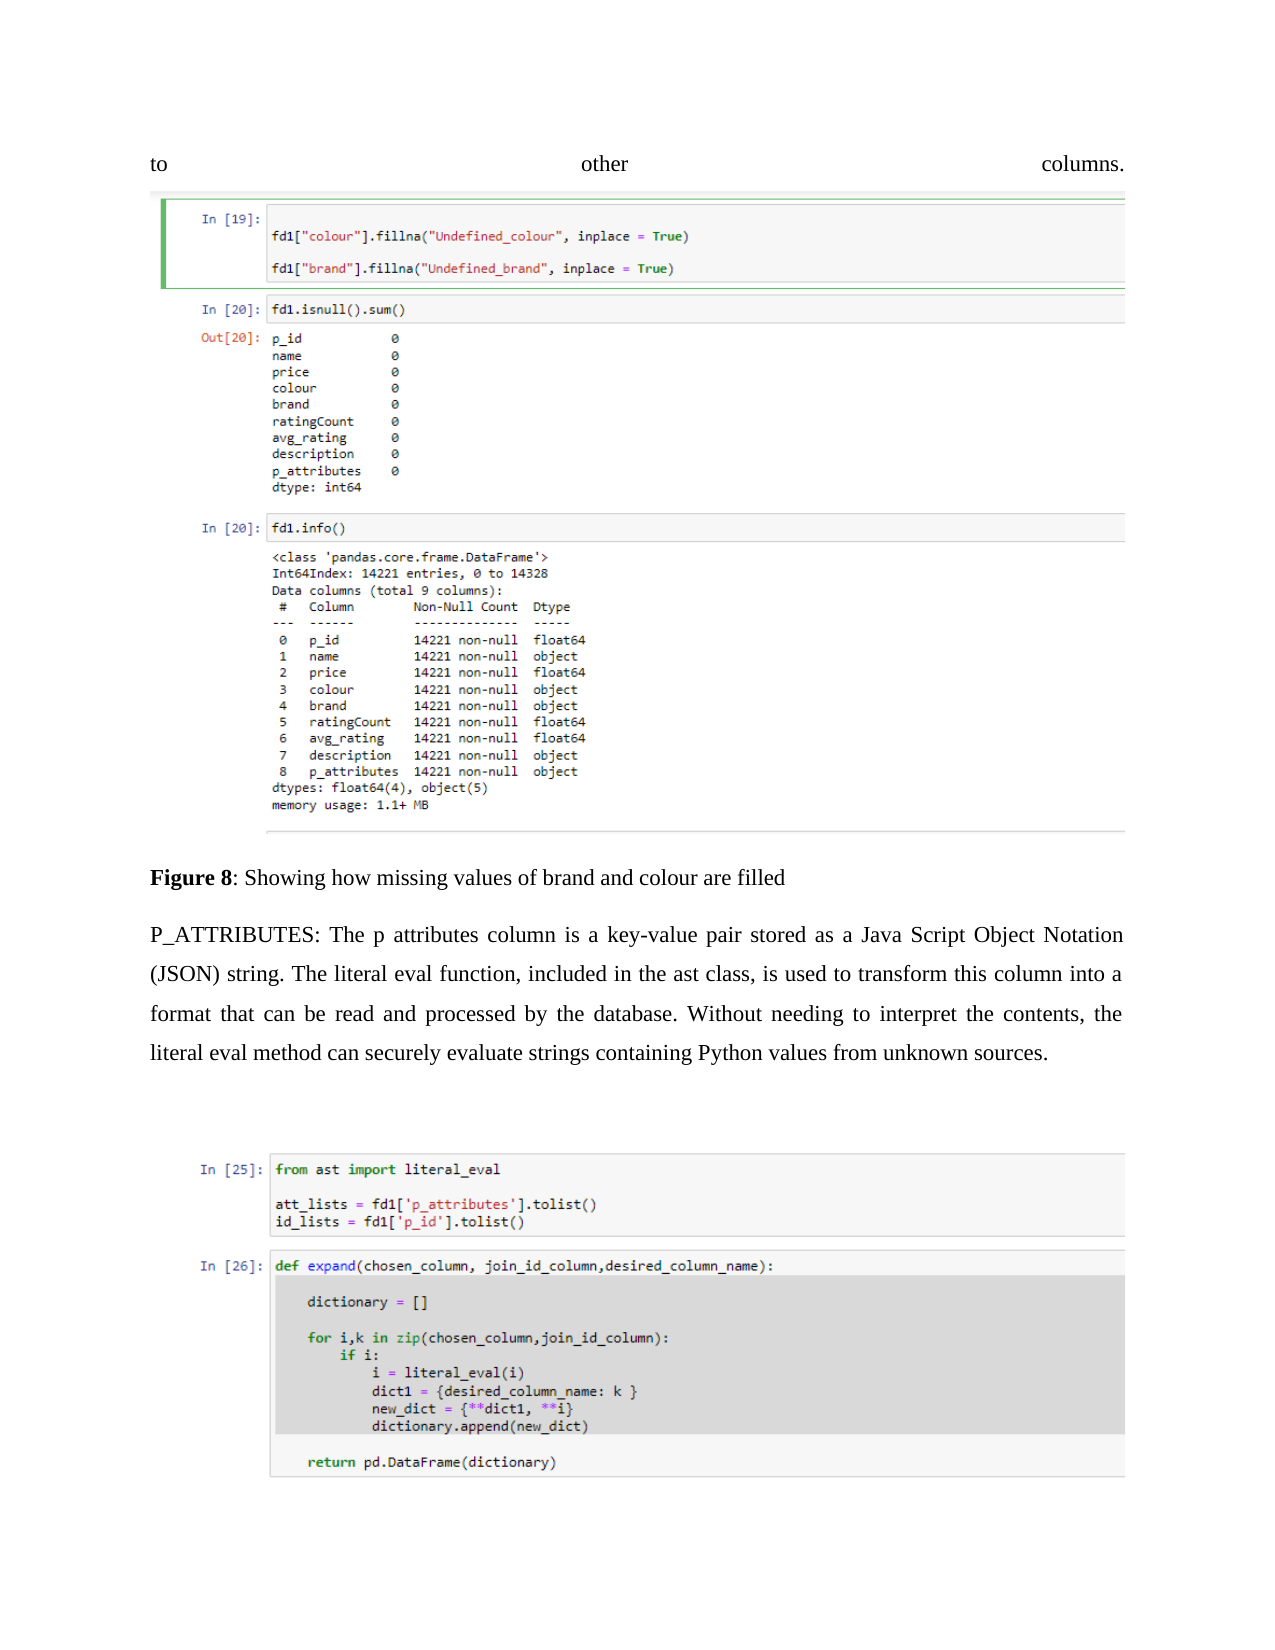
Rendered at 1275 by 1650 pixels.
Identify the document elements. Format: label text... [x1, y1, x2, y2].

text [150, 150, 1125, 190]
picture [150, 1151, 1125, 1482]
text P_ATTRIBUTES: The p attributes column is a key-value pair stored as a Java Script Object Notation (JSON) string. The literal eval function, included in the ast class, is used to transform this column into a format that can be read and processed by the database. Without needing to interpret the contents, the literal eval method can securely evaluate strings containing Python values from unknown sources. [150, 921, 1125, 1065]
picture [150, 190, 1125, 834]
text Figure 8: Showing how missing values of brand and colour are filled [150, 864, 1125, 891]
